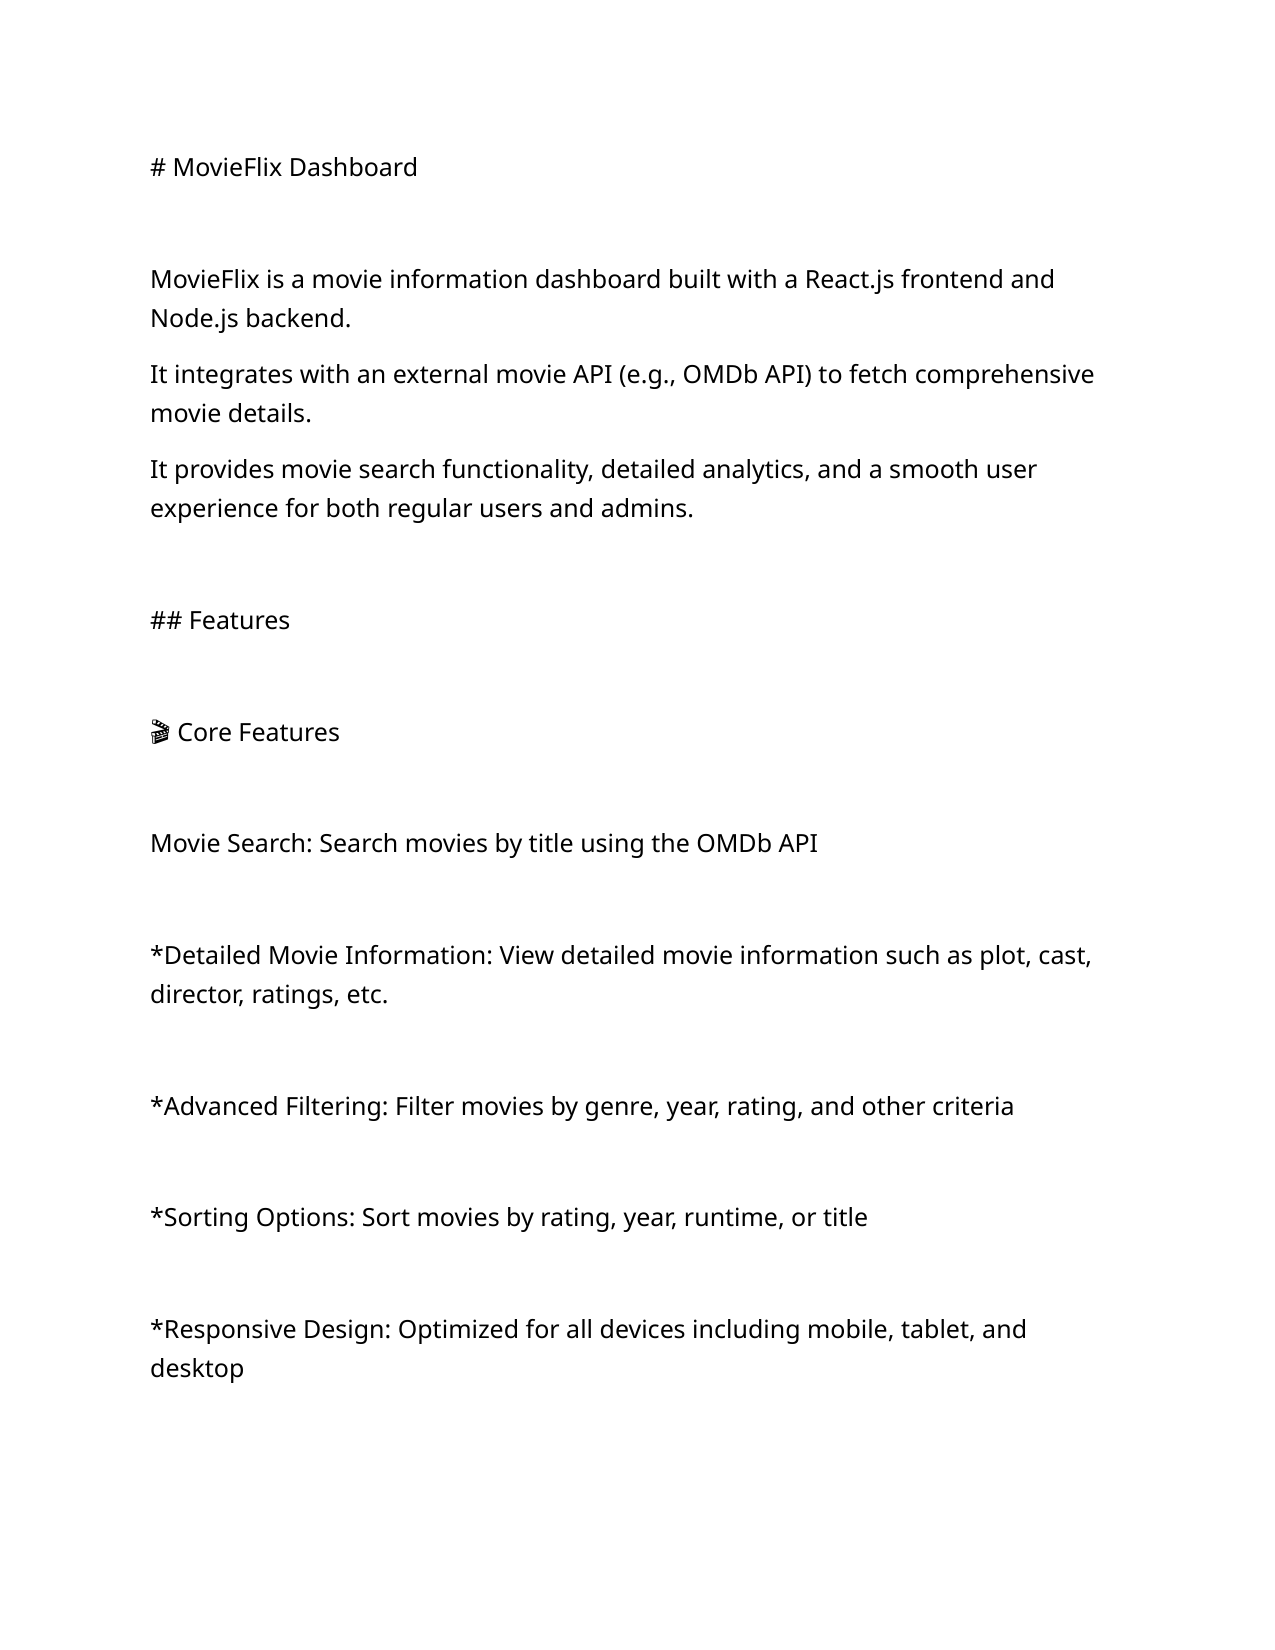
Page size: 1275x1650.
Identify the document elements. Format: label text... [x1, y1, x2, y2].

text Movie Search: Search movies by title using the OMDb API [150, 826, 1125, 860]
text It integrates with an external movie API (e.g., OMDb API) to fetch comprehensive movie details. [150, 357, 1125, 430]
text ## Features [150, 602, 1125, 637]
text # MovieFlix Dashboard [150, 150, 1125, 184]
text *Responsive Design: Optimized for all devices including mobile, tablet, and desktop [150, 1312, 1125, 1385]
text *Detailed Movie Information: View detailed movie information such as plot, cast, director, ratings, etc. [150, 937, 1125, 1011]
text It provides movie search functionality, detailed analytics, and a smooth user experience for both regular users and admins. [150, 452, 1125, 525]
text MovieFlix is a movie information dashboard built with a React.js frontend and Node.js backend. [150, 262, 1125, 335]
text 🎬 Core Features [150, 714, 1125, 748]
text *Sorting Options: Sort movies by rating, year, runtime, or title [150, 1200, 1125, 1234]
text *Advanced Filtering: Filter movies by genre, year, rating, and other criteria [150, 1088, 1125, 1122]
